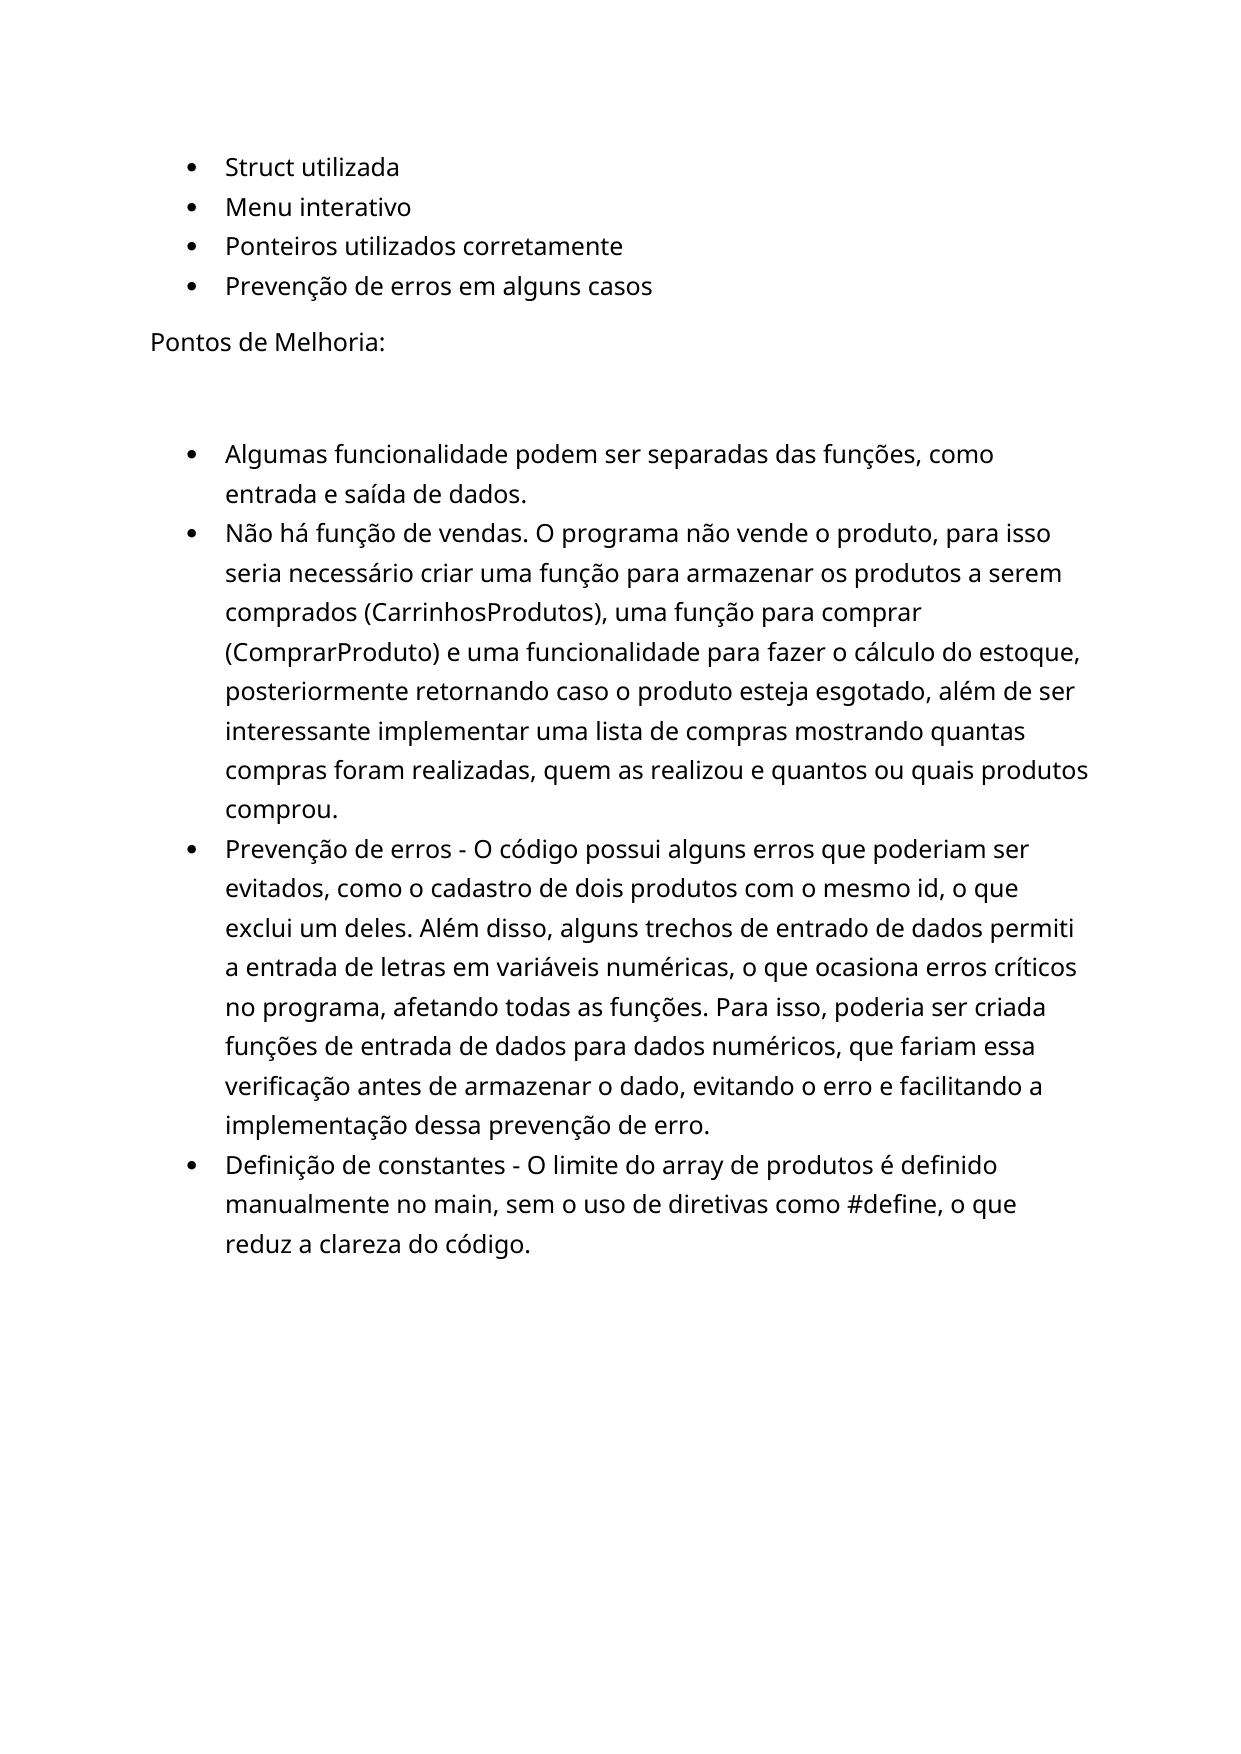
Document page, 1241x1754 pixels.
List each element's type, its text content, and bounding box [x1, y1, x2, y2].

list Ponteiros utilizados corretamente [187, 229, 1090, 263]
text Pontos de Melhoria: [150, 324, 1090, 359]
list Não há função de vendas. O programa não vende o produto, para isso seria necessário criar uma função para armazenar os produtos a serem comprados (CarrinhosProdutos), uma função para comprar (ComprarProduto) e uma funcionalidade para fazer o cálculo do estoque, posteriormente retornando caso o produto esteja esgotado, além de ser interessante implementar uma lista de compras mostrando quantas compras foram realizadas, quem as realizou e quantos ou quais produtos comprou. [187, 516, 1090, 826]
list Algumas funcionalidade podem ser separadas das funções, como entrada e saída de dados. [187, 437, 1090, 510]
list Prevenção de erros em alguns casos [187, 268, 1090, 302]
list Struct utilizada [187, 150, 1090, 184]
list Menu interativo [187, 189, 1090, 223]
list Prevenção de erros - O código possui alguns erros que poderiam ser evitados, como o cadastro de dois produtos com o mesmo id, o que exclui um deles. Além disso, alguns trechos de entrado de dados permiti a entrada de letras em variáveis numéricas, o que ocasiona erros críticos no programa, afetando todas as funções. Para isso, poderia ser criada funções de entrada de dados para dados numéricos, que fariam essa verificação antes de armazenar o dado, evitando o erro e facilitando a implementação dessa prevenção de erro. [187, 832, 1090, 1142]
list Definição de constantes - O limite do array de produtos é definido manualmente no main, sem o uso de diretivas como #define, o que reduz a clareza do código. [187, 1147, 1090, 1261]
